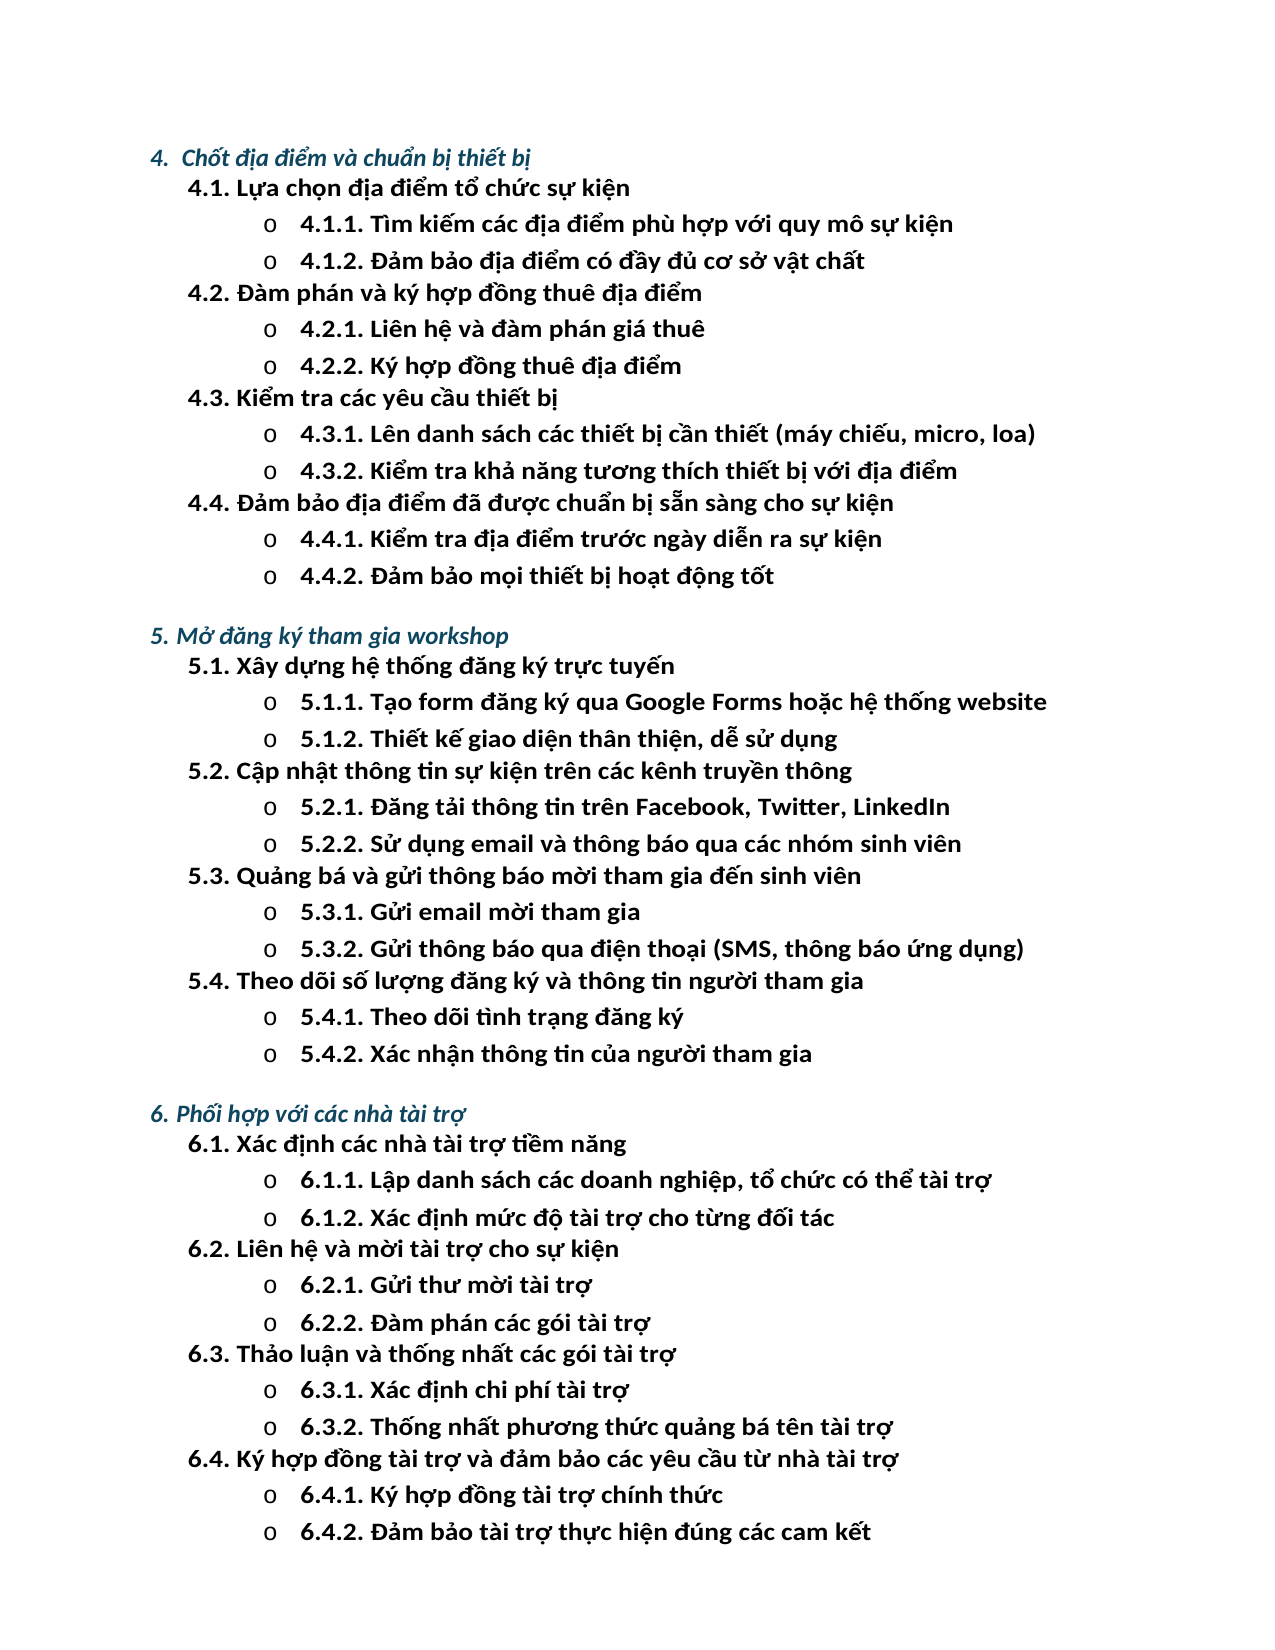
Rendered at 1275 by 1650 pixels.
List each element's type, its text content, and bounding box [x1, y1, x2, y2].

subtitle Mở đăng ký tham gia workshop [150, 620, 1139, 650]
list 6.2.2. Đàm phán các gói tài trợ [263, 1307, 1139, 1338]
list 4.4. Đảm bảo địa điểm đã được chuẩn bị sẵn sàng cho sự kiện [188, 487, 1139, 517]
list 5.2.1. Đăng tải thông tin trên Facebook, Twitter, LinkedIn [263, 791, 1139, 823]
list 5.4. Theo dõi số lượng đăng ký và thông tin người tham gia [188, 965, 1139, 996]
list 6.1.1. Lập danh sách các doanh nghiệp, tổ chức có thể tài trợ [263, 1164, 1139, 1196]
list 6.3.2. Thống nhất phương thức quảng bá tên tài trợ [263, 1412, 1139, 1443]
list 5.3. Quảng bá và gửi thông báo mời tham gia đến sinh viên [188, 860, 1139, 891]
list 5.1.1. Tạo form đăng ký qua Google Forms hoặc hệ thống website [263, 686, 1139, 718]
subtitle Chốt địa điểm và chuẩn bị thiết bị [150, 142, 1139, 172]
list 4.1. Lựa chọn địa điểm tổ chức sự kiện [188, 172, 1139, 203]
list 4.3.1. Lên danh sách các thiết bị cần thiết (máy chiếu, micro, loa) [263, 418, 1139, 450]
list 4.2.1. Liên hệ và đàm phán giá thuê [263, 313, 1139, 345]
list 5.3.2. Gửi thông báo qua điện thoại (SMS, thông báo ứng dụng) [263, 933, 1139, 965]
list 4.3. Kiểm tra các yêu cầu thiết bị [188, 382, 1139, 412]
list 4.2.2. Ký hợp đồng thuê địa điểm [263, 350, 1139, 382]
list 6.2. Liên hệ và mời tài trợ cho sự kiện [188, 1233, 1139, 1264]
list 5.3.1. Gửi email mời tham gia [263, 896, 1139, 928]
list 5.1.2. Thiết kế giao diện thân thiện, dễ sử dụng [263, 723, 1139, 755]
list 6.2.1. Gửi thư mời tài trợ [263, 1269, 1139, 1301]
list 4.1.1. Tìm kiếm các địa điểm phù hợp với quy mô sự kiện [263, 208, 1139, 240]
list 4.2. Đàm phán và ký hợp đồng thuê địa điểm [188, 277, 1139, 308]
list 6.1. Xác định các nhà tài trợ tiềm năng [188, 1129, 1139, 1159]
list 4.4.2. Đảm bảo mọi thiết bị hoạt động tốt [263, 560, 1139, 592]
list 4.1.2. Đảm bảo địa điểm có đầy đủ cơ sở vật chất [263, 245, 1139, 277]
list 6.4. Ký hợp đồng tài trợ và đảm bảo các yêu cầu từ nhà tài trợ [188, 1443, 1139, 1474]
list 4.3.2. Kiểm tra khả năng tương thích thiết bị với địa điểm [263, 455, 1139, 487]
list 6.1.2. Xác định mức độ tài trợ cho từng đối tác [263, 1202, 1139, 1233]
list 5.4.1. Theo dõi tình trạng đăng ký [263, 1001, 1139, 1033]
list 5.4.2. Xác nhận thông tin của người tham gia [263, 1038, 1139, 1070]
list 6.4.2. Đảm bảo tài trợ thực hiện đúng các cam kết [263, 1516, 1139, 1548]
subtitle Phối hợp với các nhà tài trợ [150, 1098, 1139, 1129]
list 6.3.1. Xác định chi phí tài trợ [263, 1374, 1139, 1406]
list 6.3. Thảo luận và thống nhất các gói tài trợ [188, 1338, 1139, 1369]
list 5.2.2. Sử dụng email và thông báo qua các nhóm sinh viên [263, 828, 1139, 860]
list 4.4.1. Kiểm tra địa điểm trước ngày diễn ra sự kiện [263, 523, 1139, 554]
list 6.4.1. Ký hợp đồng tài trợ chính thức [263, 1479, 1139, 1511]
list 5.2. Cập nhật thông tin sự kiện trên các kênh truyền thông [188, 755, 1139, 786]
list 5.1. Xây dựng hệ thống đăng ký trực tuyến [188, 650, 1139, 681]
